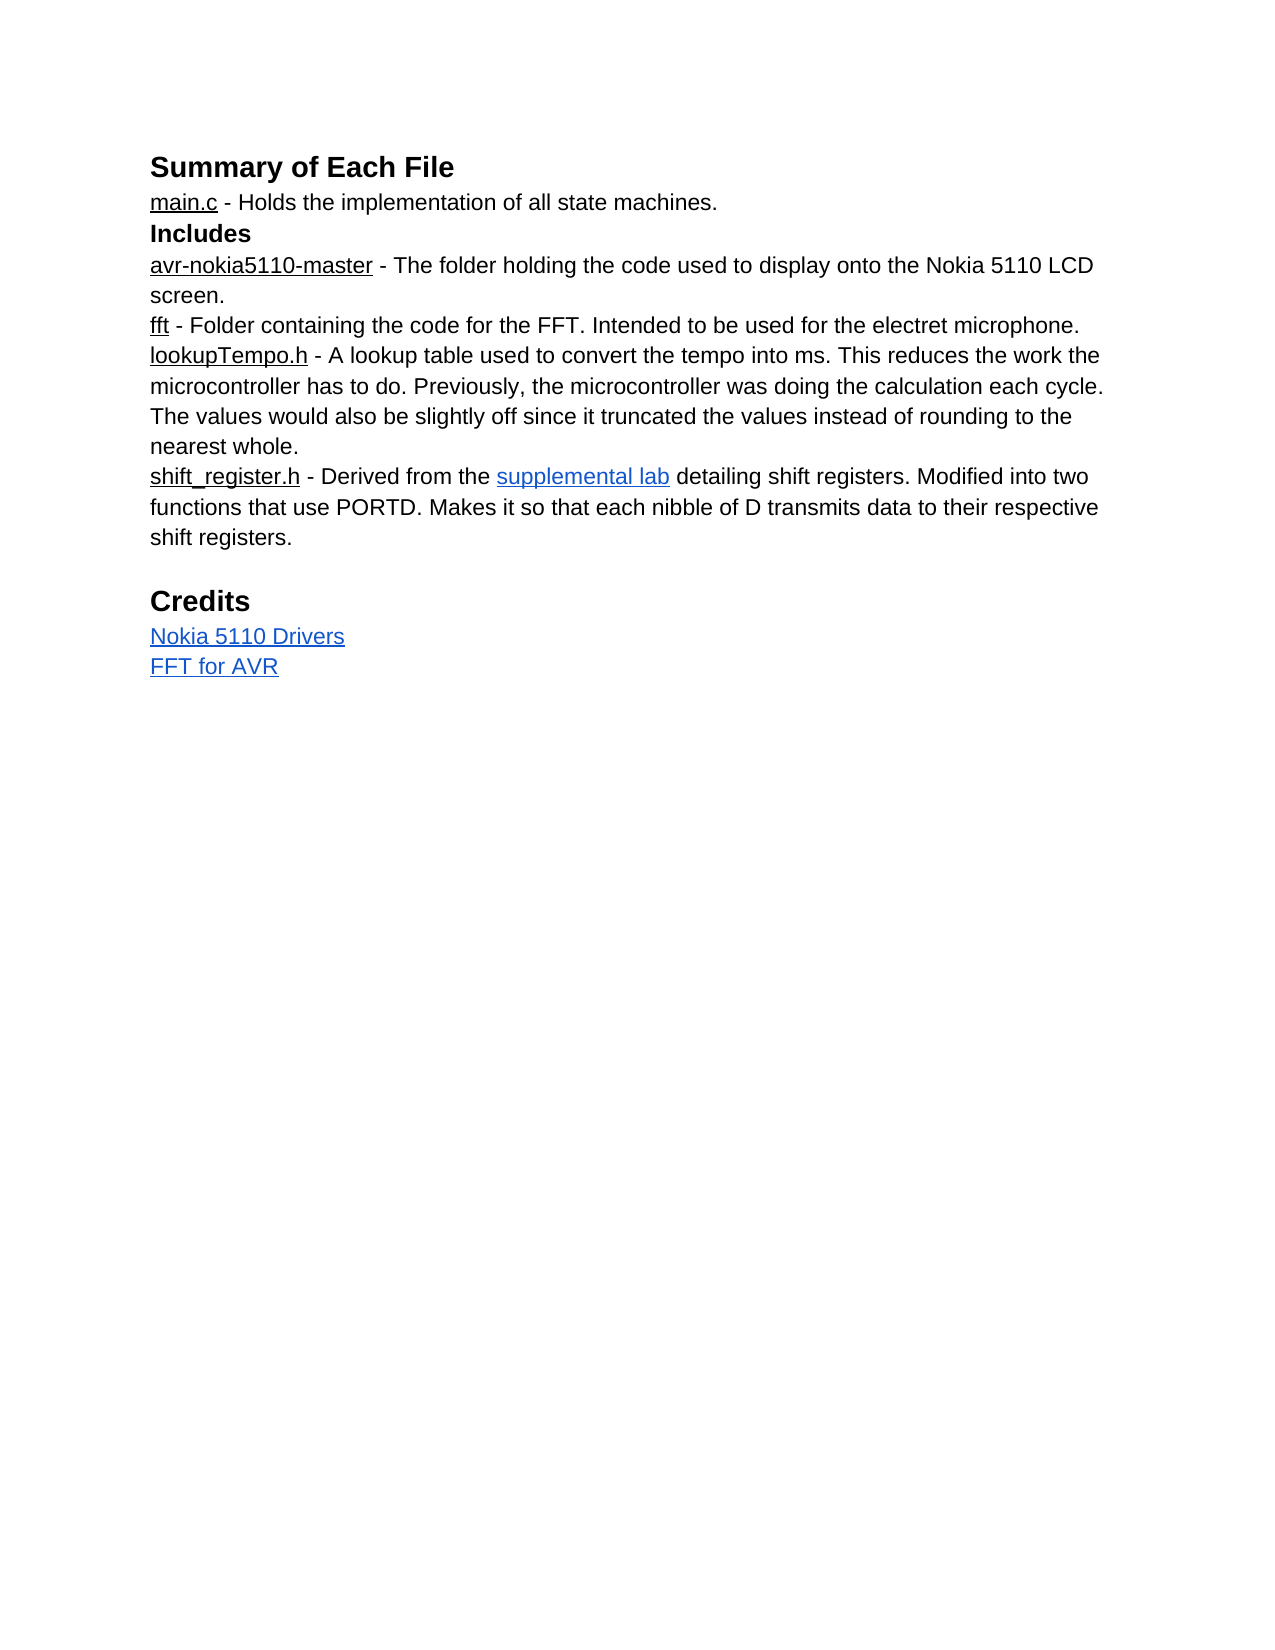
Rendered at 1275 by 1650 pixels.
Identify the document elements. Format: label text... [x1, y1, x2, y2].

text lookupTempo.h - A lookup table used to convert the tempo into ms. This reduces the work the microcontroller has to do. Previously, the microcontroller was doing the calculation each cycle. The values would also be slightly off since it truncated the values instead of rounding to the nearest whole. [150, 342, 1125, 459]
text Nokia 5110 Drivers [150, 623, 1125, 649]
text avr-nokia5110-master - The folder holding the code used to display onto the Nokia 5110 LCD screen. [150, 252, 1125, 308]
text Credits [150, 584, 1125, 618]
text shift_register.h - Derived from the supplemental lab detailing shift registers. Modified into two functions that use PORTD. Makes it so that each nibble of D transmits data to their respective shift registers. [150, 463, 1125, 550]
text FFT for AVR [150, 653, 1125, 679]
text fft - Folder containing the code for the FFT. Intended to be used for the electret microphone. [150, 312, 1125, 338]
text Summary of Each File [150, 150, 1125, 183]
text Includes [150, 219, 1125, 247]
text main.c - Holds the implementation of all state machines. [150, 188, 1125, 215]
